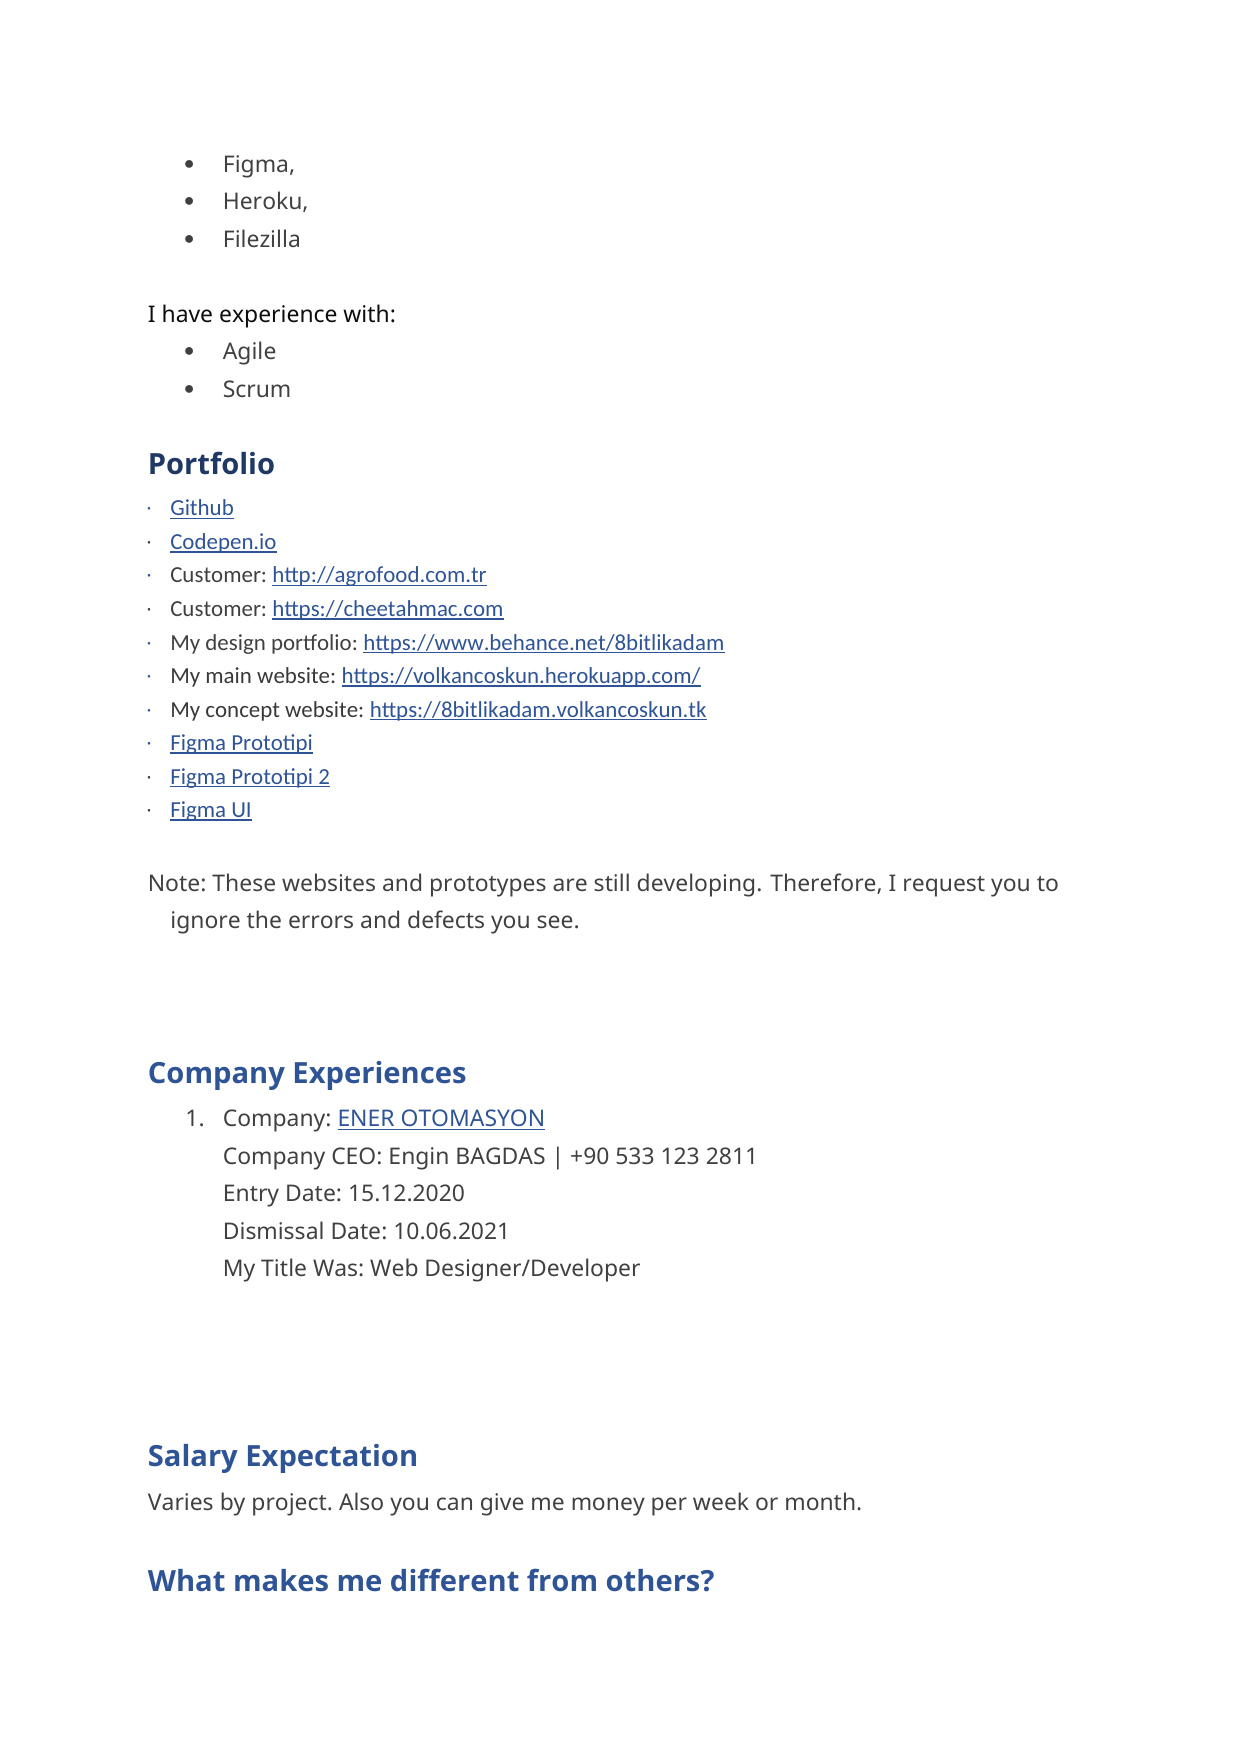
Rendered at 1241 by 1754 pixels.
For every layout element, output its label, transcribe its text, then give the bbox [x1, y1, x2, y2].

list Figma UI [148, 795, 1093, 823]
list Heroku, [185, 185, 1093, 216]
list Github [148, 493, 1093, 522]
list Agile [185, 335, 1093, 366]
list Codepen.io [148, 527, 1093, 555]
list I have experience with: [148, 298, 1093, 329]
list Customer: https://cheetahmac.com [148, 594, 1093, 622]
list Varies by project. Also you can give me money per week or month. [148, 1486, 1093, 1517]
list Company CEO: Engin BAGDAS | +90 533 123 2811 [148, 1139, 1093, 1171]
list My main website: https://volkancoskun.herokuapp.com/ [148, 661, 1093, 689]
list Note: These websites and prototypes are still developing. Therefore, I request you to ignore the errors and defects you see. [148, 866, 1093, 935]
list Figma Prototipi [148, 728, 1093, 756]
list Customer: http://agrofood.com.tr [148, 561, 1093, 589]
list Filezilla [185, 223, 1093, 254]
list Scrum [185, 373, 1093, 404]
list Figma Prototipi 2 [148, 762, 1093, 790]
list Company: ENER OTOMASYON [185, 1102, 1093, 1133]
list Entry Date: 15.12.2020 [170, 1177, 1093, 1208]
subtitle Company Experiences [148, 1052, 1093, 1092]
list What makes me different from others? [148, 1561, 1093, 1600]
list Dismissal Date: 10.06.2021 [148, 1214, 1093, 1246]
list My concept website: https://8bitlikadam.volkancoskun.tk [148, 695, 1093, 723]
list My Title Was: Web Designer/Developer [148, 1252, 1093, 1283]
subtitle Salary Expectation [148, 1435, 1093, 1475]
subtitle Portfolio [148, 443, 1093, 483]
list My design portfolio: https://www.behance.net/8bitlikadam [148, 628, 1093, 656]
list Figma, [185, 148, 1093, 179]
